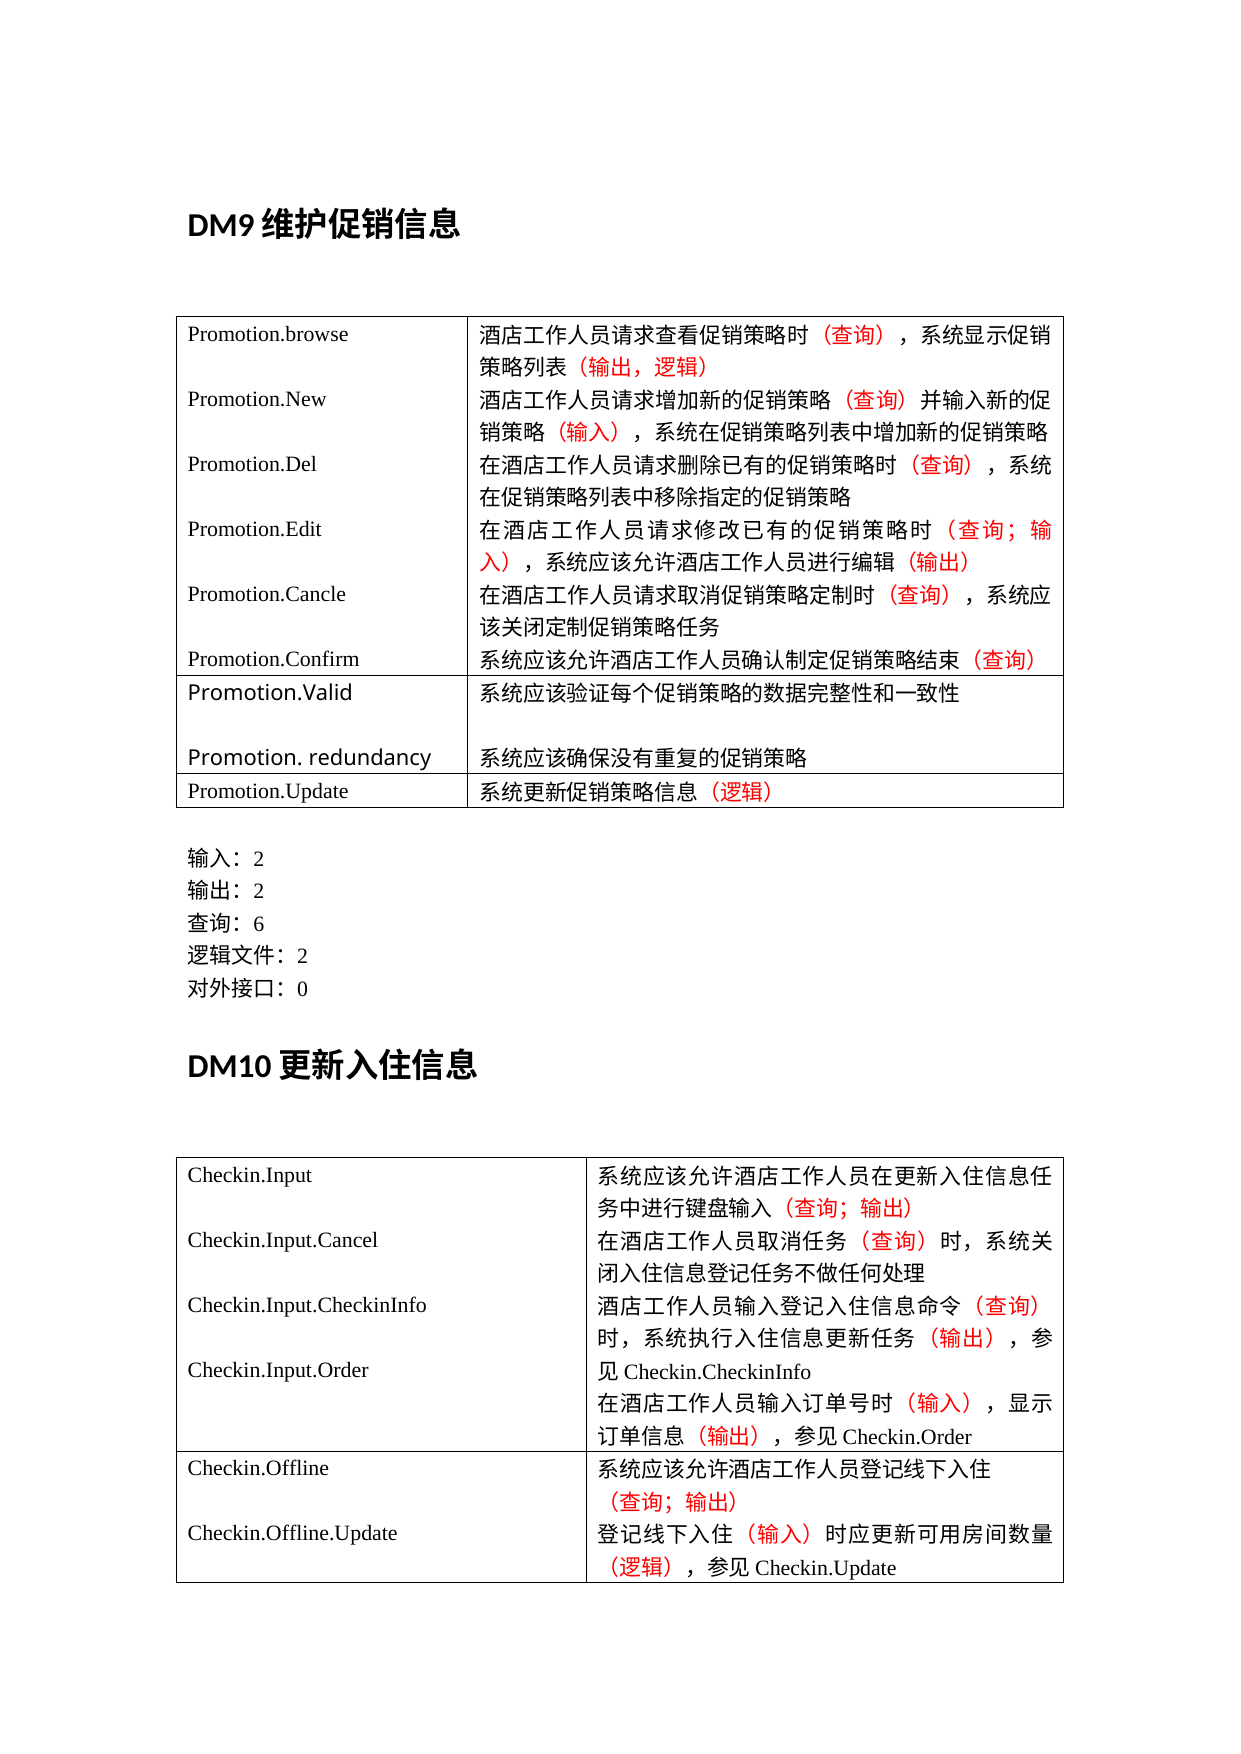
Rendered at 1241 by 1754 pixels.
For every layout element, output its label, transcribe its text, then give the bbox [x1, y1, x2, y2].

table_header 系统应该允许酒店工作人员在更新入住信息任务中进行键盘输入（查询；输出） 在酒店工作人员取消任务（查询）时，系统关闭入住信息登记任务不做任何处理 酒店工作人员输入登记入住信息命令（查询）时，系统执行入住信息更新任务（输出），参见Checkin.CheckinInfo 在酒店工作人员输入订单号时（输入），显示订单信息（输出），参见Checkin.Order [587, 1158, 1063, 1451]
text 输入：2 [187, 840, 1053, 873]
subtitle DM9维护促销信息 [187, 189, 1053, 254]
table_cell 系统应该验证每个促销策略的数据完整性和一致性 系统应该确保没有重复的促销策略 [468, 676, 1063, 773]
table_cell Checkin.Offline Checkin.Offline.Update [177, 1452, 586, 1582]
text 逻辑文件：2 [187, 938, 1053, 970]
text 对外接口：0 [187, 970, 1053, 1003]
table_header Checkin.Input Checkin.Input.Cancel Checkin.Input.CheckinInfo Checkin.Input.Order [177, 1158, 586, 1451]
table_cell Promotion.Update [177, 774, 467, 807]
text 输出：2 [187, 873, 1053, 905]
table_cell Promotion.Valid Promotion. redundancy [177, 676, 467, 773]
table_header Promotion.browse Promotion.New Promotion.Del Promotion.Edit Promotion.Cancle Promotion.Confirm [177, 317, 467, 675]
subtitle DM10更新入住信息 [187, 1030, 1053, 1095]
text 查询：6 [187, 905, 1053, 938]
table_cell 系统应该允许酒店工作人员登记线下入住 （查询；输出） 登记线下入住（输入）时应更新可用房间数量（逻辑），参见Checkin.Update [587, 1452, 1063, 1582]
table_header 酒店工作人员请求查看促销策略时（查询），系统显示促销策略列表（输出，逻辑） 酒店工作人员请求增加新的促销策略（查询）并输入新的促销策略（输入），系统在促销策略列表中增加新的促销策略 在酒店工作人员请求删除已有的促销策略时（查询），系统在促销策略列表中移除指定的促销策略 在酒店工作人员请求修改已有的促销策略时（查询；输入），系统应该允许酒店工作人员进行编辑（输出） 在酒店工作人员请求取消促销策略定制时（查询），系统应该关闭定制促销策略任务 系统应该允许酒店工作人员确认制定促销策略结束（查询） [468, 317, 1063, 675]
table_cell 系统更新促销策略信息（逻辑） [468, 774, 1063, 807]
